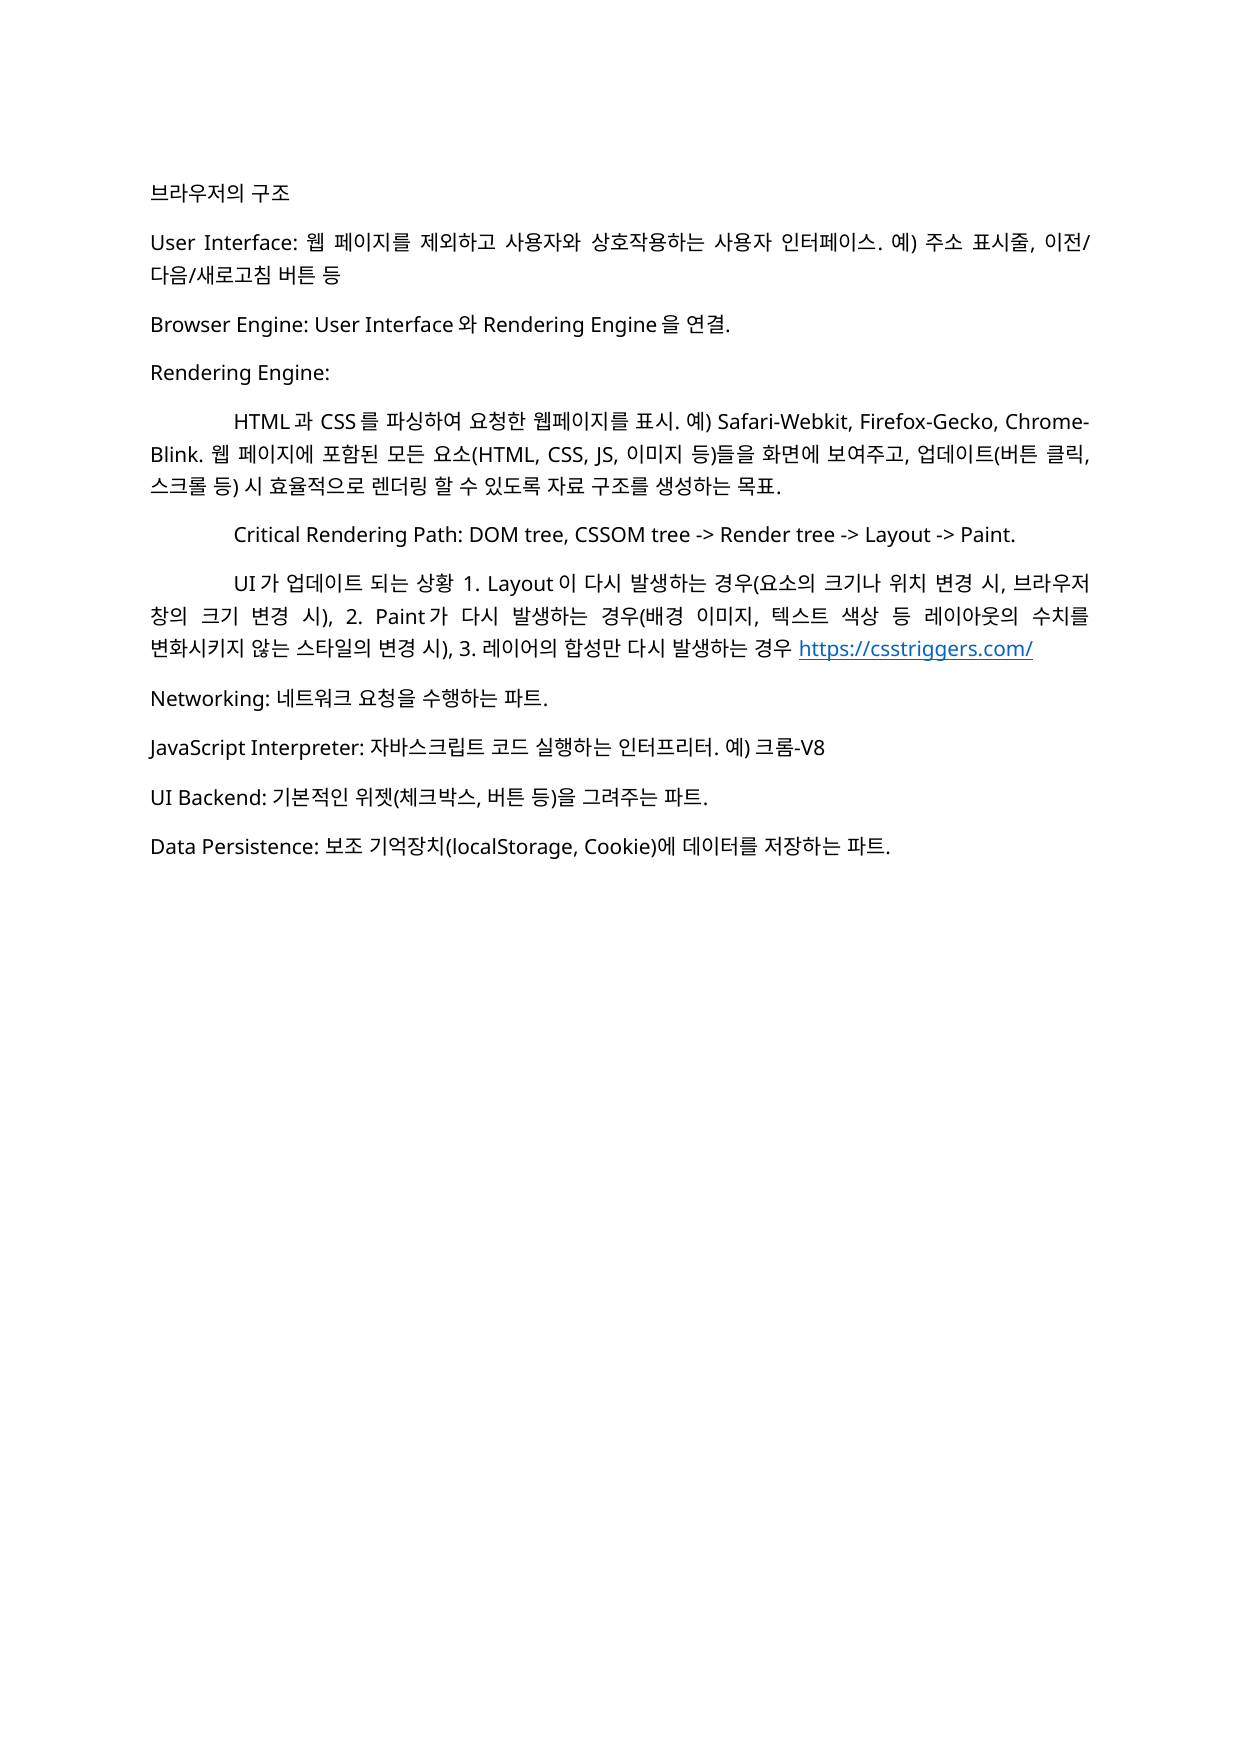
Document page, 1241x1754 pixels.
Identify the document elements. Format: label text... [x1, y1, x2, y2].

text HTML과 CSS를 파싱하여 요청한 웹페이지를 표시. 예) Safari-Webkit, Firefox-Gecko, Chrome-Blink. 웹 페이지에 포함된 모든 요소(HTML, CSS, JS, 이미지 등)들을 화면에 보여주고, 업데이트(버튼 클릭, 스크롤 등) 시 효율적으로 렌더링 할 수 있도록 자료 구조를 생성하는 목표. [150, 405, 1090, 501]
text UI Backend: 기본적인 위젯(체크박스, 버튼 등)을 그려주는 파트. [150, 781, 1090, 811]
text JavaScript Interpreter: 자바스크립트 코드 실행하는 인터프리터. 예) 크롬-V8 [150, 731, 1090, 762]
text Browser Engine: User Interface와 Rendering Engine을 연결. [150, 308, 1090, 339]
text Rendering Engine: [150, 358, 1090, 386]
text UI가 업데이트 되는 상황 1. Layout이 다시 발생하는 경우(요소의 크기나 위치 변경 시, 브라우저 창의 크기 변경 시), 2. Paint가 다시 발생하는 경우(배경 이미지, 텍스트 색상 등 레이아웃의 수치를 변화시키지 않는 스타일의 변경 시), 3. 레이어의 합성만 다시 발생하는 경우 https://csstriggers.com/ [150, 567, 1090, 663]
text User Interface: 웹 페이지를 제외하고 사용자와 상호작용하는 사용자 인터페이스. 예) 주소 표시줄, 이전/다음/새로고침 버튼 등 [150, 226, 1090, 289]
text Networking: 네트워크 요청을 수행하는 파트. [150, 682, 1090, 712]
text 브라우저의 구조 [150, 177, 1090, 207]
text Critical Rendering Path: DOM tree, CSSOM tree -> Render tree -> Layout -> Paint. [150, 520, 1090, 548]
text Data Persistence: 보조 기억장치(localStorage, Cookie)에 데이터를 저장하는 파트. [150, 830, 1090, 861]
